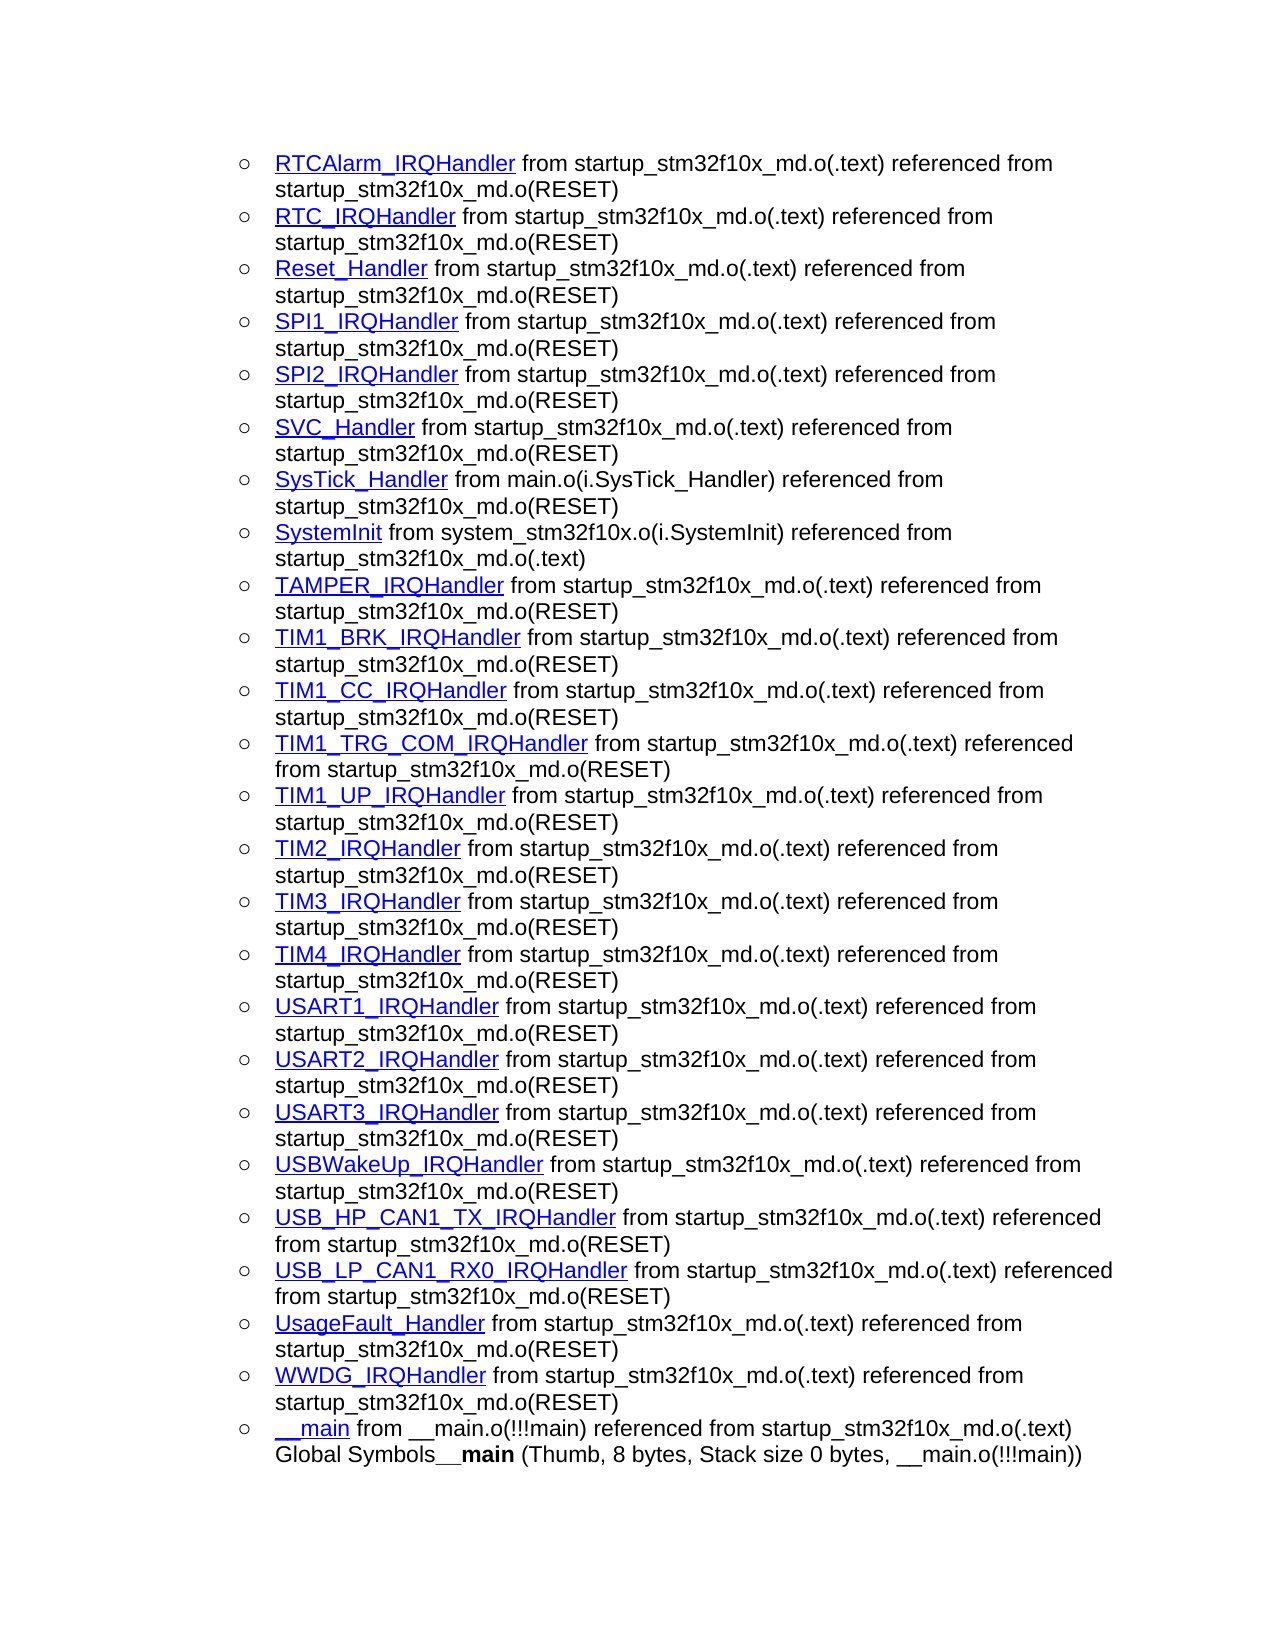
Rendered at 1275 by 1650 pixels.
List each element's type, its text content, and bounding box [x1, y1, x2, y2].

list Reset_Handler from startup_stm32f10x_md.o(.text) referenced from startup_stm32f10x_md.o(RESET) [237, 255, 1125, 308]
list TIM2_IRQHandler from startup_stm32f10x_md.o(.text) referenced from startup_stm32f10x_md.o(RESET) [237, 835, 1125, 888]
list __main from __main.o(!!!main) referenced from startup_stm32f10x_md.o(.text) [237, 1415, 1125, 1441]
list TAMPER_IRQHandler from startup_stm32f10x_md.o(.text) referenced from startup_stm32f10x_md.o(RESET) [237, 572, 1125, 624]
list SVC_Handler from startup_stm32f10x_md.o(.text) referenced from startup_stm32f10x_md.o(RESET) [237, 413, 1125, 466]
list USB_HP_CAN1_TX_IRQHandler from startup_stm32f10x_md.o(.text) referenced from startup_stm32f10x_md.o(RESET) [237, 1204, 1125, 1257]
list USART2_IRQHandler from startup_stm32f10x_md.o(.text) referenced from startup_stm32f10x_md.o(RESET) [237, 1046, 1125, 1099]
list TIM1_UP_IRQHandler from startup_stm32f10x_md.o(.text) referenced from startup_stm32f10x_md.o(RESET) [237, 782, 1125, 835]
list TIM1_CC_IRQHandler from startup_stm32f10x_md.o(.text) referenced from startup_stm32f10x_md.o(RESET) [237, 677, 1125, 730]
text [275, 1441, 1125, 1494]
list SysTick_Handler from main.o(i.SysTick_Handler) referenced from startup_stm32f10x_md.o(RESET) [237, 466, 1125, 519]
list SPI1_IRQHandler from startup_stm32f10x_md.o(.text) referenced from startup_stm32f10x_md.o(RESET) [237, 308, 1125, 361]
list TIM3_IRQHandler from startup_stm32f10x_md.o(.text) referenced from startup_stm32f10x_md.o(RESET) [237, 888, 1125, 941]
list TIM1_TRG_COM_IRQHandler from startup_stm32f10x_md.o(.text) referenced from startup_stm32f10x_md.o(RESET) [237, 730, 1125, 782]
list SystemInit from system_stm32f10x.o(i.SystemInit) referenced from startup_stm32f10x_md.o(.text) [237, 519, 1125, 572]
list WWDG_IRQHandler from startup_stm32f10x_md.o(.text) referenced from startup_stm32f10x_md.o(RESET) [237, 1362, 1125, 1415]
list TIM1_BRK_IRQHandler from startup_stm32f10x_md.o(.text) referenced from startup_stm32f10x_md.o(RESET) [237, 624, 1125, 677]
list RTCAlarm_IRQHandler from startup_stm32f10x_md.o(.text) referenced from startup_stm32f10x_md.o(RESET) [237, 150, 1125, 203]
list USBWakeUp_IRQHandler from startup_stm32f10x_md.o(.text) referenced from startup_stm32f10x_md.o(RESET) [237, 1151, 1125, 1204]
list SPI2_IRQHandler from startup_stm32f10x_md.o(.text) referenced from startup_stm32f10x_md.o(RESET) [237, 361, 1125, 413]
list USART3_IRQHandler from startup_stm32f10x_md.o(.text) referenced from startup_stm32f10x_md.o(RESET) [237, 1099, 1125, 1151]
list TIM4_IRQHandler from startup_stm32f10x_md.o(.text) referenced from startup_stm32f10x_md.o(RESET) [237, 941, 1125, 993]
list USB_LP_CAN1_RX0_IRQHandler from startup_stm32f10x_md.o(.text) referenced from startup_stm32f10x_md.o(RESET) [237, 1257, 1125, 1309]
list RTC_IRQHandler from startup_stm32f10x_md.o(.text) referenced from startup_stm32f10x_md.o(RESET) [237, 203, 1125, 255]
list USART1_IRQHandler from startup_stm32f10x_md.o(.text) referenced from startup_stm32f10x_md.o(RESET) [237, 993, 1125, 1046]
list UsageFault_Handler from startup_stm32f10x_md.o(.text) referenced from startup_stm32f10x_md.o(RESET) [237, 1309, 1125, 1362]
